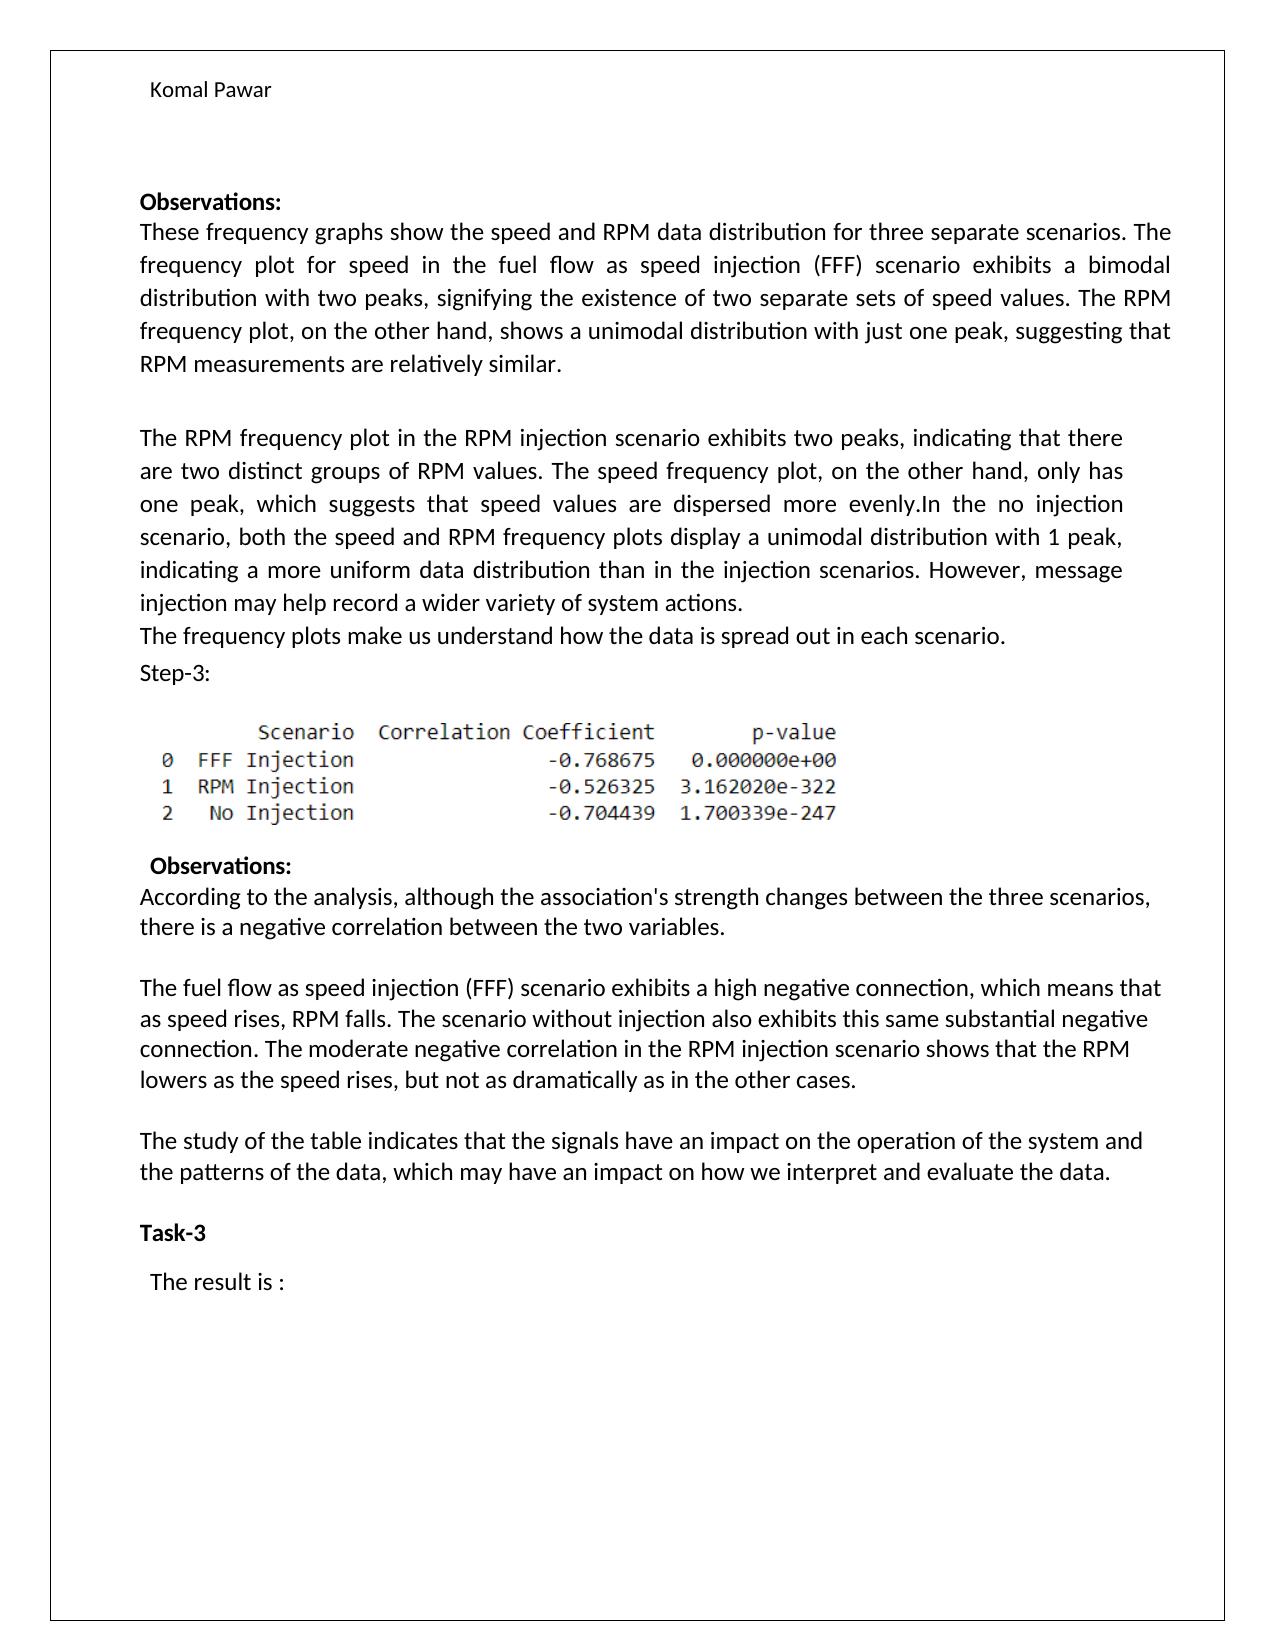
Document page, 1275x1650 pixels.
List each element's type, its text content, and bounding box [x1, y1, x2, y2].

text The frequency plots make us understand how the data is spread out in each scenario. [139, 620, 1125, 651]
text Step-3: [139, 657, 1125, 688]
subtitle Observations: [139, 186, 1173, 216]
subtitle Task-3 [139, 1217, 1173, 1247]
text Observations: [150, 850, 1173, 881]
picture [162, 723, 837, 825]
text The result is : [150, 1266, 1125, 1297]
text The RPM frequency plot in the RPM injection scenario exhibits two peaks, indicating that there are two distinct groups of RPM values. The speed frequency plot, on the other hand, only has one peak, which suggests that speed values are dispersed more evenly.In the no injection scenario, both the speed and RPM frequency plots display a unimodal distribution with 1 peak, indicating a more uniform data distribution than in the injection scenarios. However, message injection may help record a wider variety of system actions. [139, 422, 1125, 618]
text These frequency graphs show the speed and RPM data distribution for three separate scenarios. The frequency plot for speed in the fuel flow as speed injection (FFF) scenario exhibits a bimodal distribution with two peaks, signifying the existence of two separate sets of speed values. The RPM frequency plot, on the other hand, shows a unimodal distribution with just one peak, suggesting that RPM measurements are relatively similar. [139, 216, 1173, 379]
text The fuel flow as speed injection (FFF) scenario exhibits a high negative connection, which means that as speed rises, RPM falls. The scenario without injection also exhibits this same substantial negative connection. The moderate negative correlation in the RPM injection scenario shows that the RPM lowers as the speed rises, but not as dramatically as in the other cases. [139, 972, 1173, 1094]
text The study of the table indicates that the signals have an impact on the operation of the system and the patterns of the data, which may have an impact on how we interpret and evaluate the data. [139, 1125, 1173, 1186]
text According to the analysis, although the association's strength changes between the three scenarios, there is a negative correlation between the two variables. [139, 881, 1173, 942]
